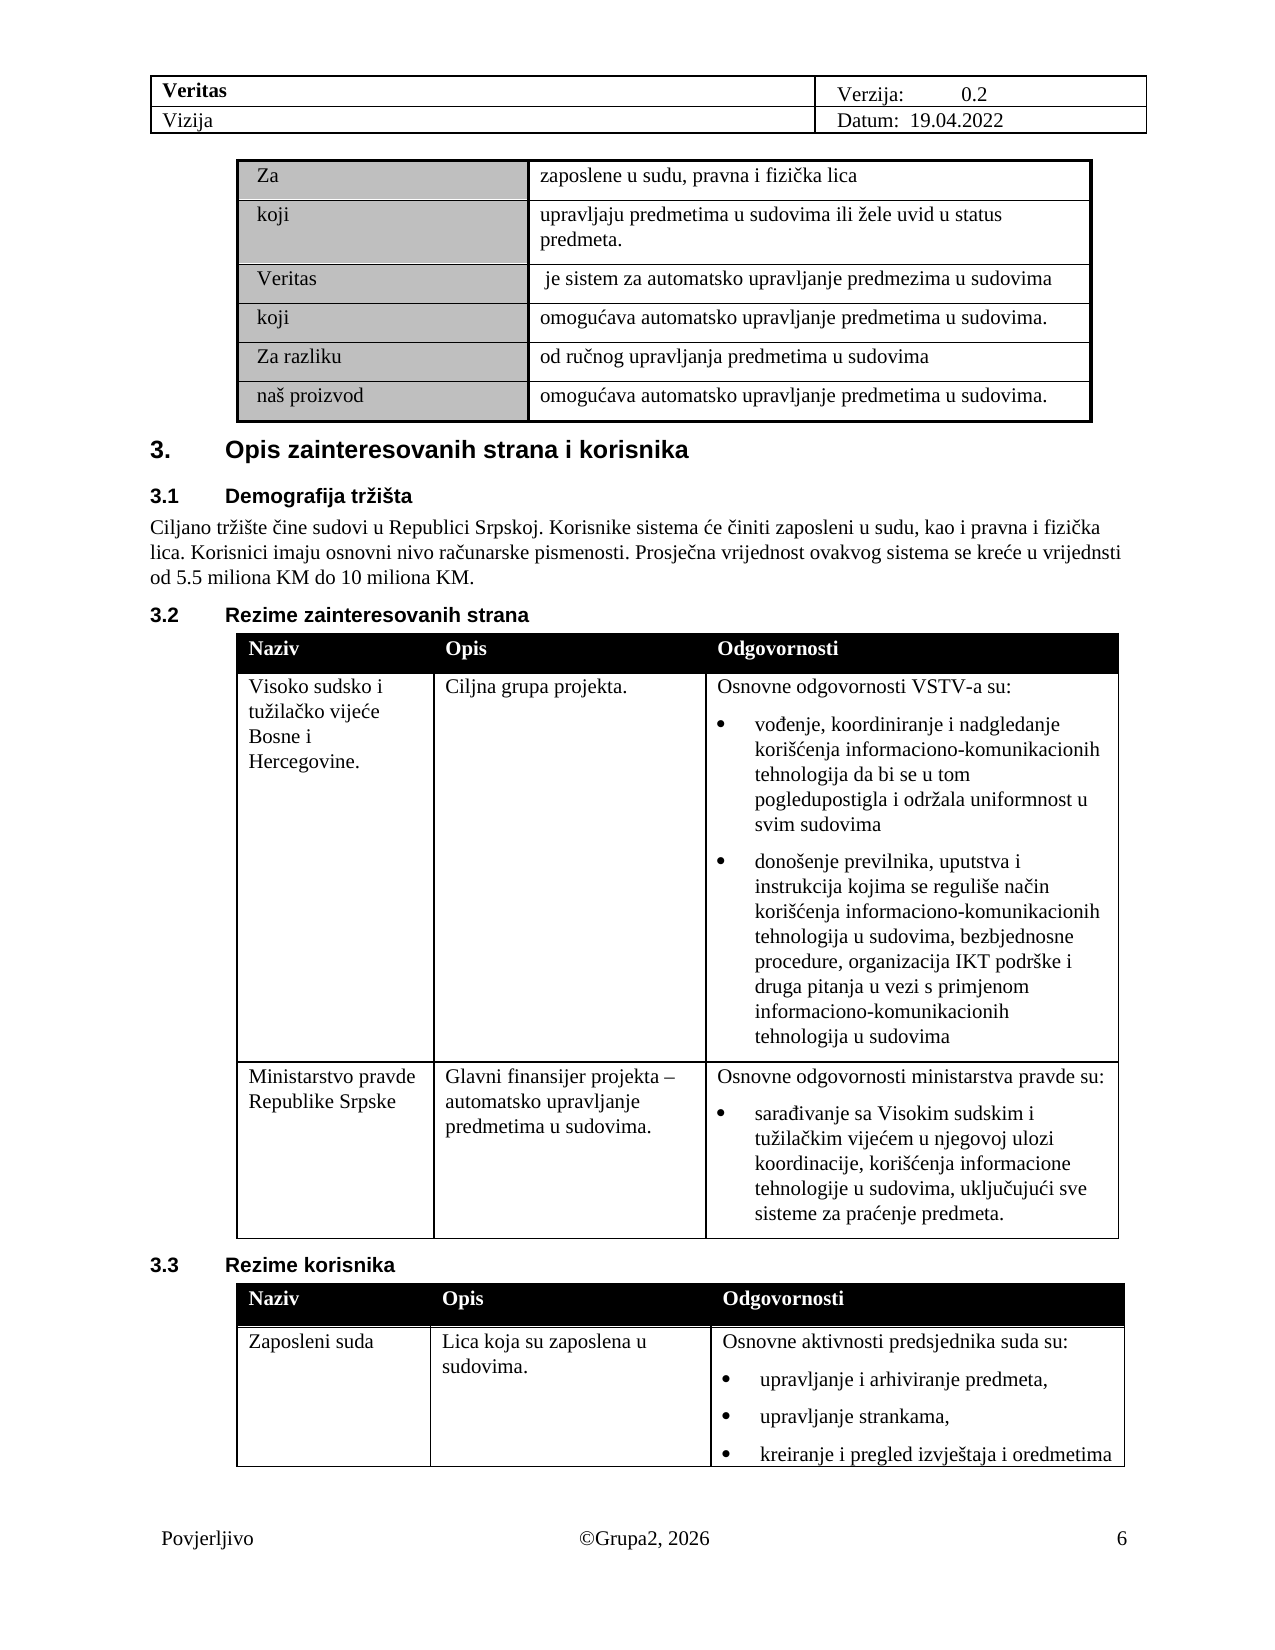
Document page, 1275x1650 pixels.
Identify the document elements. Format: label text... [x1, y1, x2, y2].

table_header Opis [435, 635, 705, 672]
table_cell omogućava automatsko upravljanje predmetima u sudovima. [530, 304, 1089, 342]
table_header Odgovornosti [707, 635, 1118, 672]
table_header Opis [431, 1285, 710, 1326]
table_cell Osnovne odgovornosti VSTV-a su: vođenje, koordiniranje i nadgledanje korišćenja informaciono-komunikacionih tehnologija da bi se u tom pogledupostigla i održala uniformnost u svim sudovima donošenje previlnika, uputstva i instrukcija kojima se reguliše način korišćenja informaciono-komunikacionih tehnologija u sudovima, bezbjednosne procedure, organizacija IKT podrške i druga pitanja u vezi s primjenom informaciono-komunikacionih tehnologija u sudovima [707, 674, 1118, 1061]
table_header zaposlene u sudu, pravna i fizička lica [530, 162, 1089, 199]
subtitle Demografija tržišta [150, 483, 1125, 508]
table_cell Visoko sudsko i tužilačko vijeće Bosne i Hercegovine. [238, 674, 433, 1061]
subtitle Opis zainteresovanih strana i korisnika [150, 435, 1125, 464]
table_cell koji [239, 304, 527, 342]
table_cell upravljaju predmetima u sudovima ili žele uvid u status predmeta. [530, 201, 1089, 263]
table_cell Veritas [239, 265, 527, 303]
table_cell Za razliku [239, 343, 527, 381]
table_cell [431, 1328, 710, 1466]
table_cell Osnovne odgovornosti ministarstva pravde su: sarađivanje sa Visokim sudskim i tužilačkim vijećem u njegovoj ulozi koordinacije, korišćenja informacione tehnologije u sudovima, uključujući sve sisteme za praćenje predmeta. [707, 1063, 1118, 1238]
table_cell naš proizvod [239, 382, 527, 420]
table_cell Ciljna grupa projekta. [435, 674, 705, 1061]
table_header Za [239, 162, 527, 199]
table_header Odgovornosti [712, 1285, 1124, 1326]
table_cell Ministarstvo pravde Republike Srpske [238, 1063, 433, 1238]
table_cell Zaposleni suda [238, 1328, 430, 1466]
table_cell omogućava automatsko upravljanje predmetima u sudovima. [530, 382, 1089, 420]
text Ciljano tržište čine sudovi u Republici Srpskoj. Korisnike sistema će činiti zaposleni u sudu, kao i pravna i fizička lica. Korisnici imaju osnovni nivo računarske pismenosti. Prosječna vrijednost ovakvog sistema se kreće u vrijednsti od 5.5 miliona KM do 10 miliona KM. [150, 514, 1125, 589]
table_header Naziv [238, 1285, 430, 1326]
table_cell je sistem za automatsko upravljanje predmezima u sudovima [530, 265, 1089, 303]
subtitle Rezime korisnika [150, 1252, 1125, 1277]
table_cell od ručnog upravljanja predmetima u sudovima [530, 343, 1089, 381]
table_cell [712, 1328, 1124, 1466]
table_cell koji [239, 201, 527, 263]
subtitle Rezime zainteresovanih strana [150, 602, 1125, 627]
table_cell Glavni finansijer projekta – automatsko upravljanje predmetima u sudovima. [435, 1063, 705, 1238]
table_header Naziv [238, 635, 433, 672]
